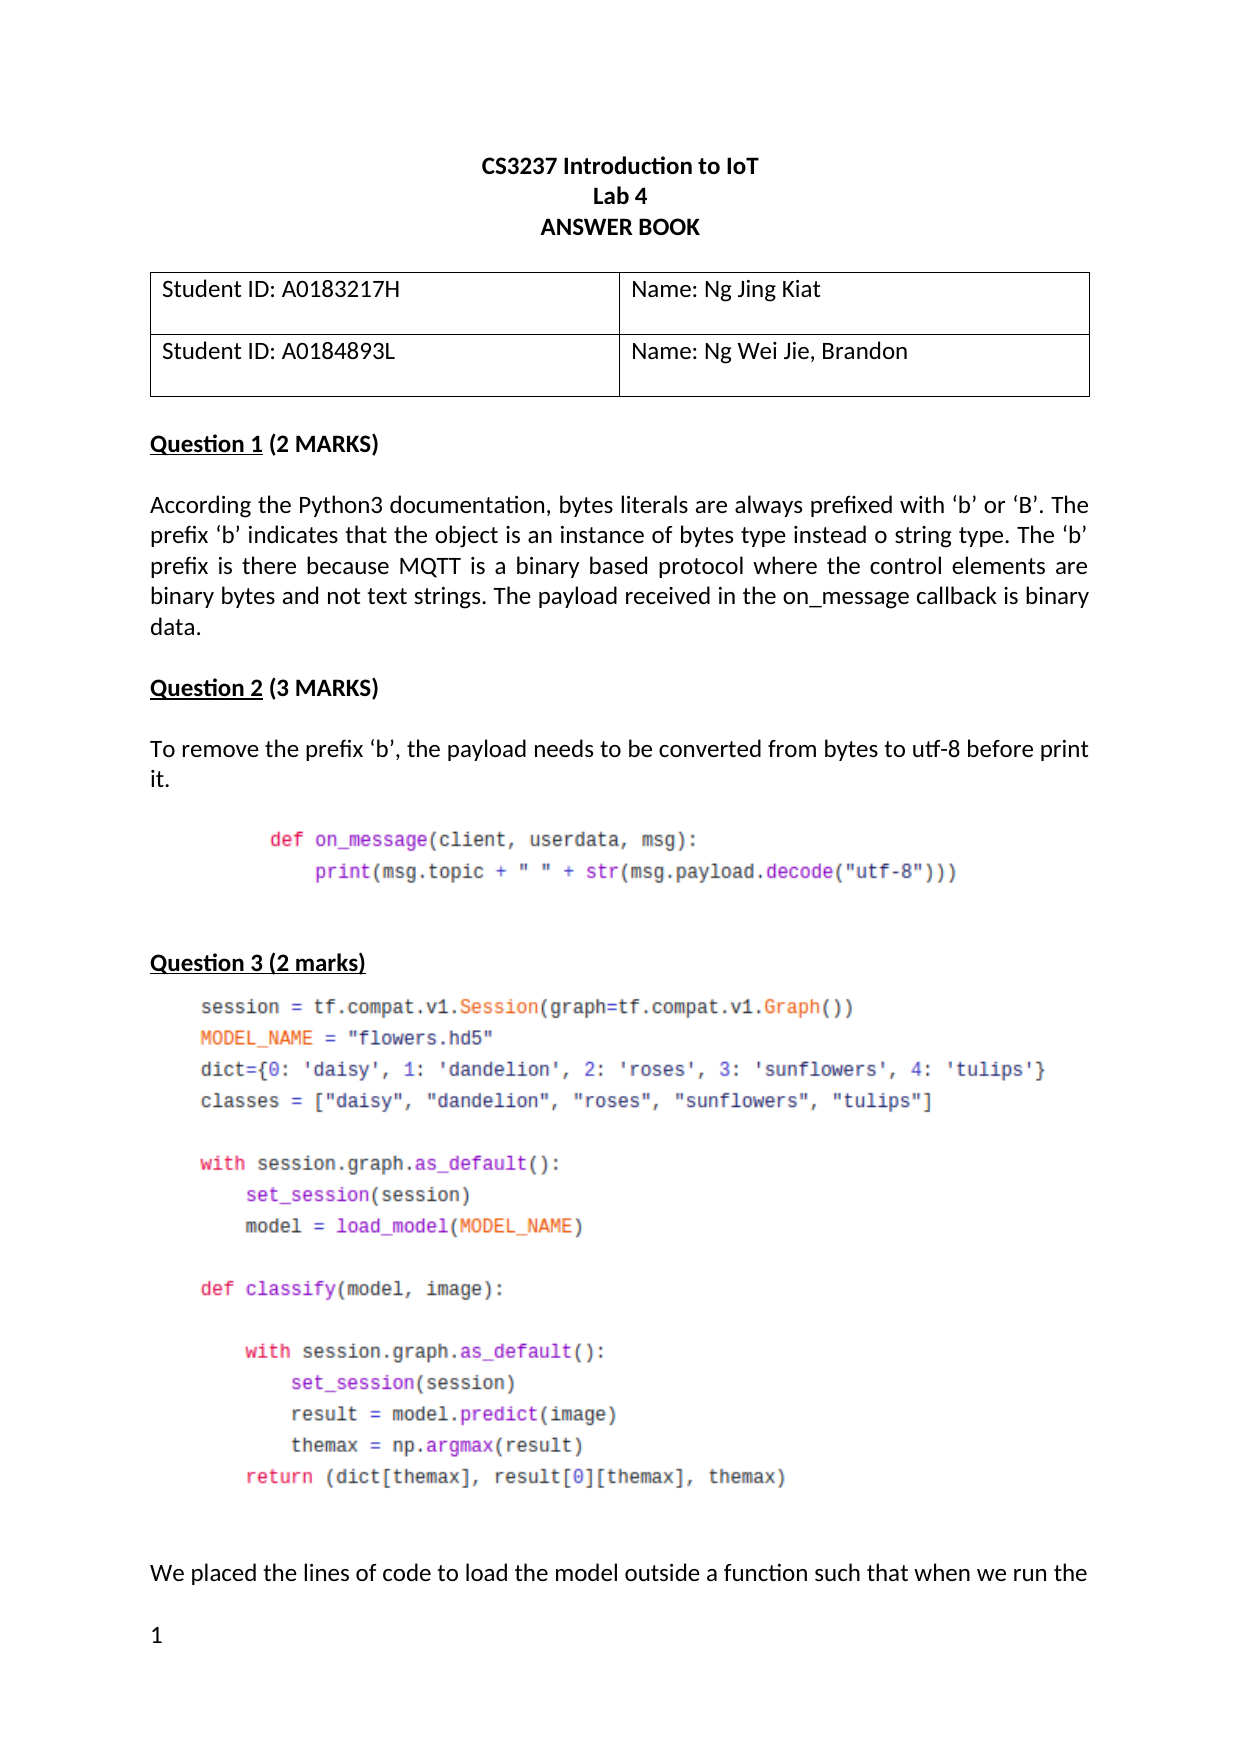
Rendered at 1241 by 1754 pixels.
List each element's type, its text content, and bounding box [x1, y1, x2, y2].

text ANSWER BOOK [150, 211, 1090, 242]
text To remove the prefix ‘b’, the payload needs to be converted from bytes to utf-8 before print it. [150, 733, 1090, 794]
text Question 2 (3 MARKS) [150, 672, 1090, 702]
picture [190, 990, 1060, 1499]
text CS3237 Introduction to IoT [150, 150, 1090, 181]
table_cell Student ID: A0184893L [151, 335, 619, 396]
text According the Python3 documentation, bytes literals are always prefixed with ‘b’ or ‘B’. The prefix ‘b’ indicates that the object is an instance of bytes type instead o string type. The ‘b’ prefix is there because MQTT is a binary based protocol where the control elements are binary bytes and not text strings. The payload received in the on_message callback is binary data. [150, 489, 1090, 641]
text Question 3 (2 marks) [150, 947, 1090, 977]
text Lab 4 [150, 181, 1090, 211]
table_header Name: Ng Jing Kiat [620, 273, 1089, 334]
picture [261, 824, 979, 899]
text Question 1 (2 MARKS) [150, 428, 1090, 458]
table_header Student ID: A0183217H [151, 273, 619, 334]
table_cell Name: Ng Wei Jie, Brandon [620, 335, 1089, 396]
